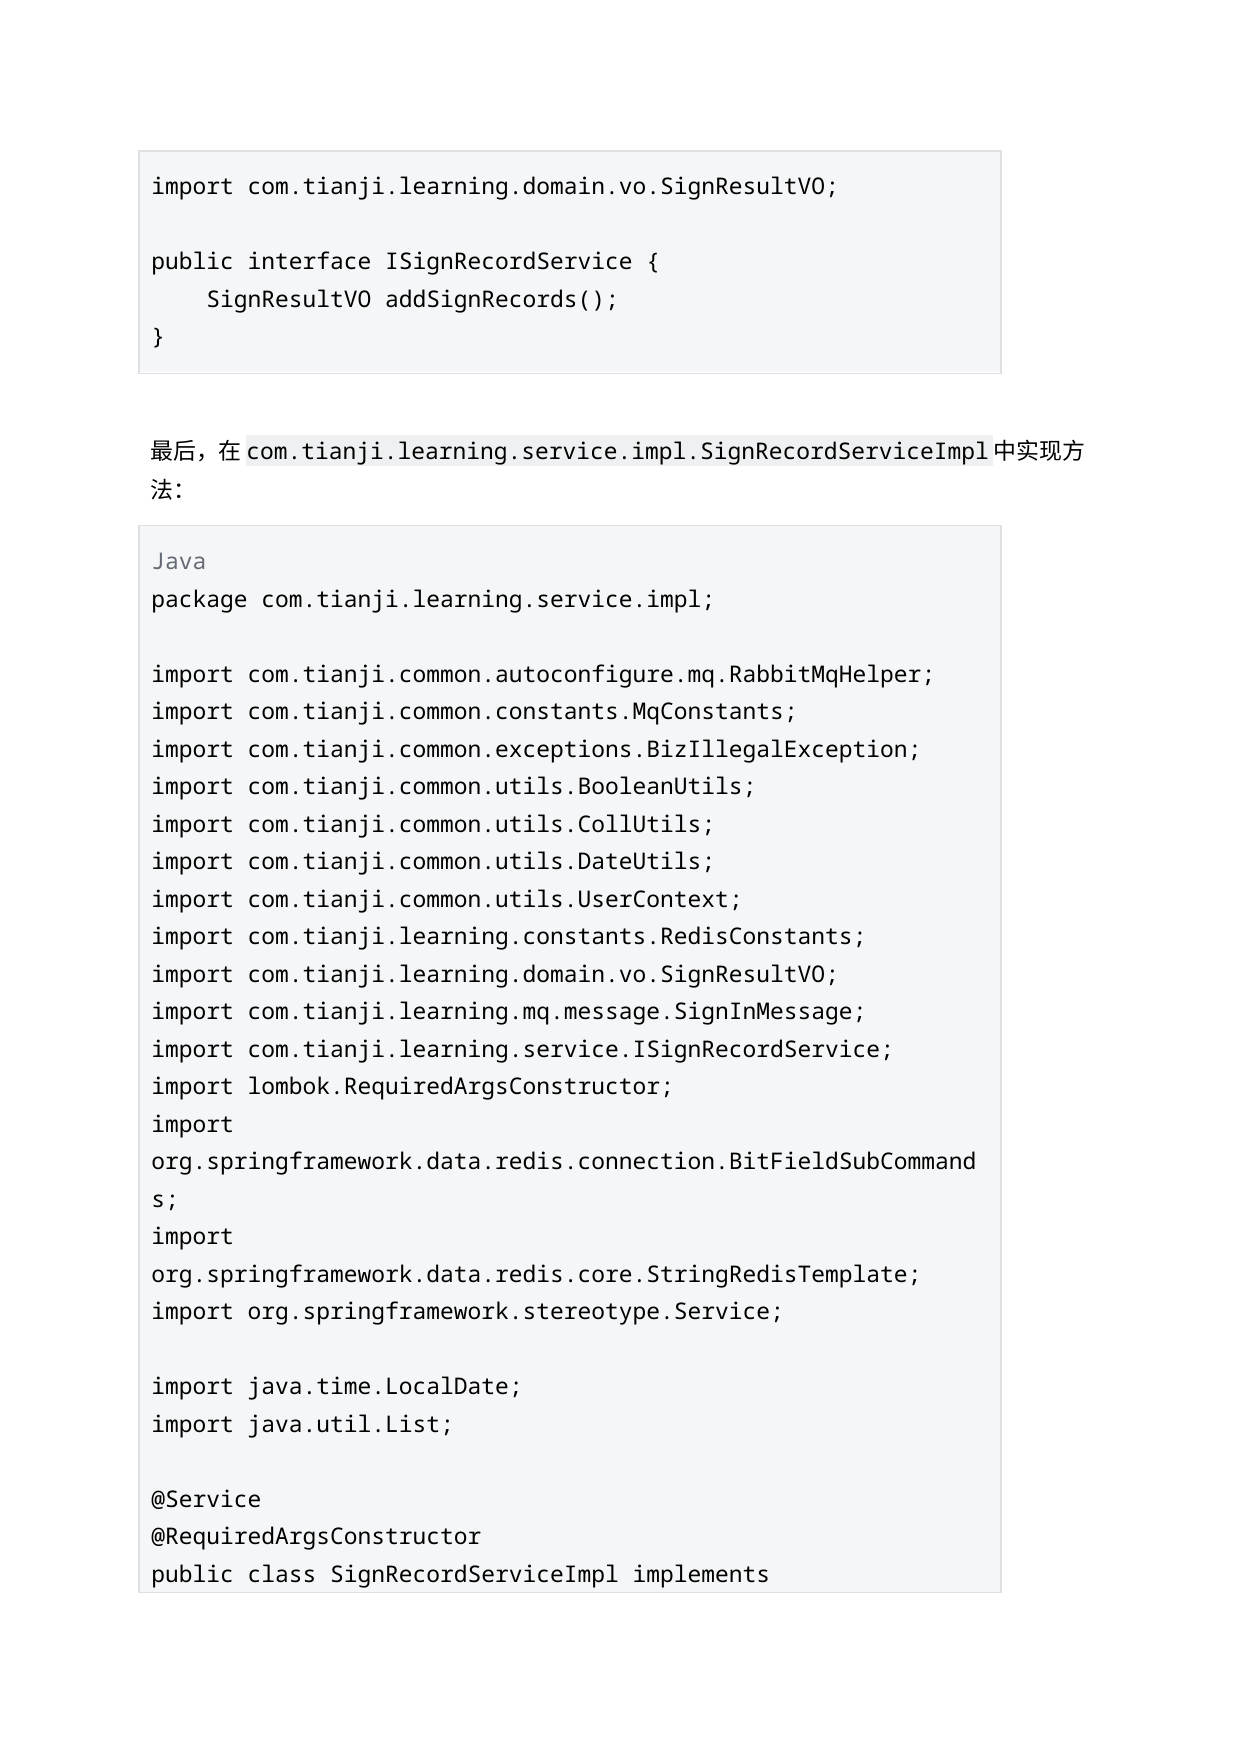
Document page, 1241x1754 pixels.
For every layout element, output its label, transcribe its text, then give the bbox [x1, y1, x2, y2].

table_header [140, 152, 1000, 372]
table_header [140, 526, 1000, 1592]
text 最后，在com.tianji.learning.service.impl.SignRecordServiceImpl中实现方法： [150, 432, 1090, 506]
